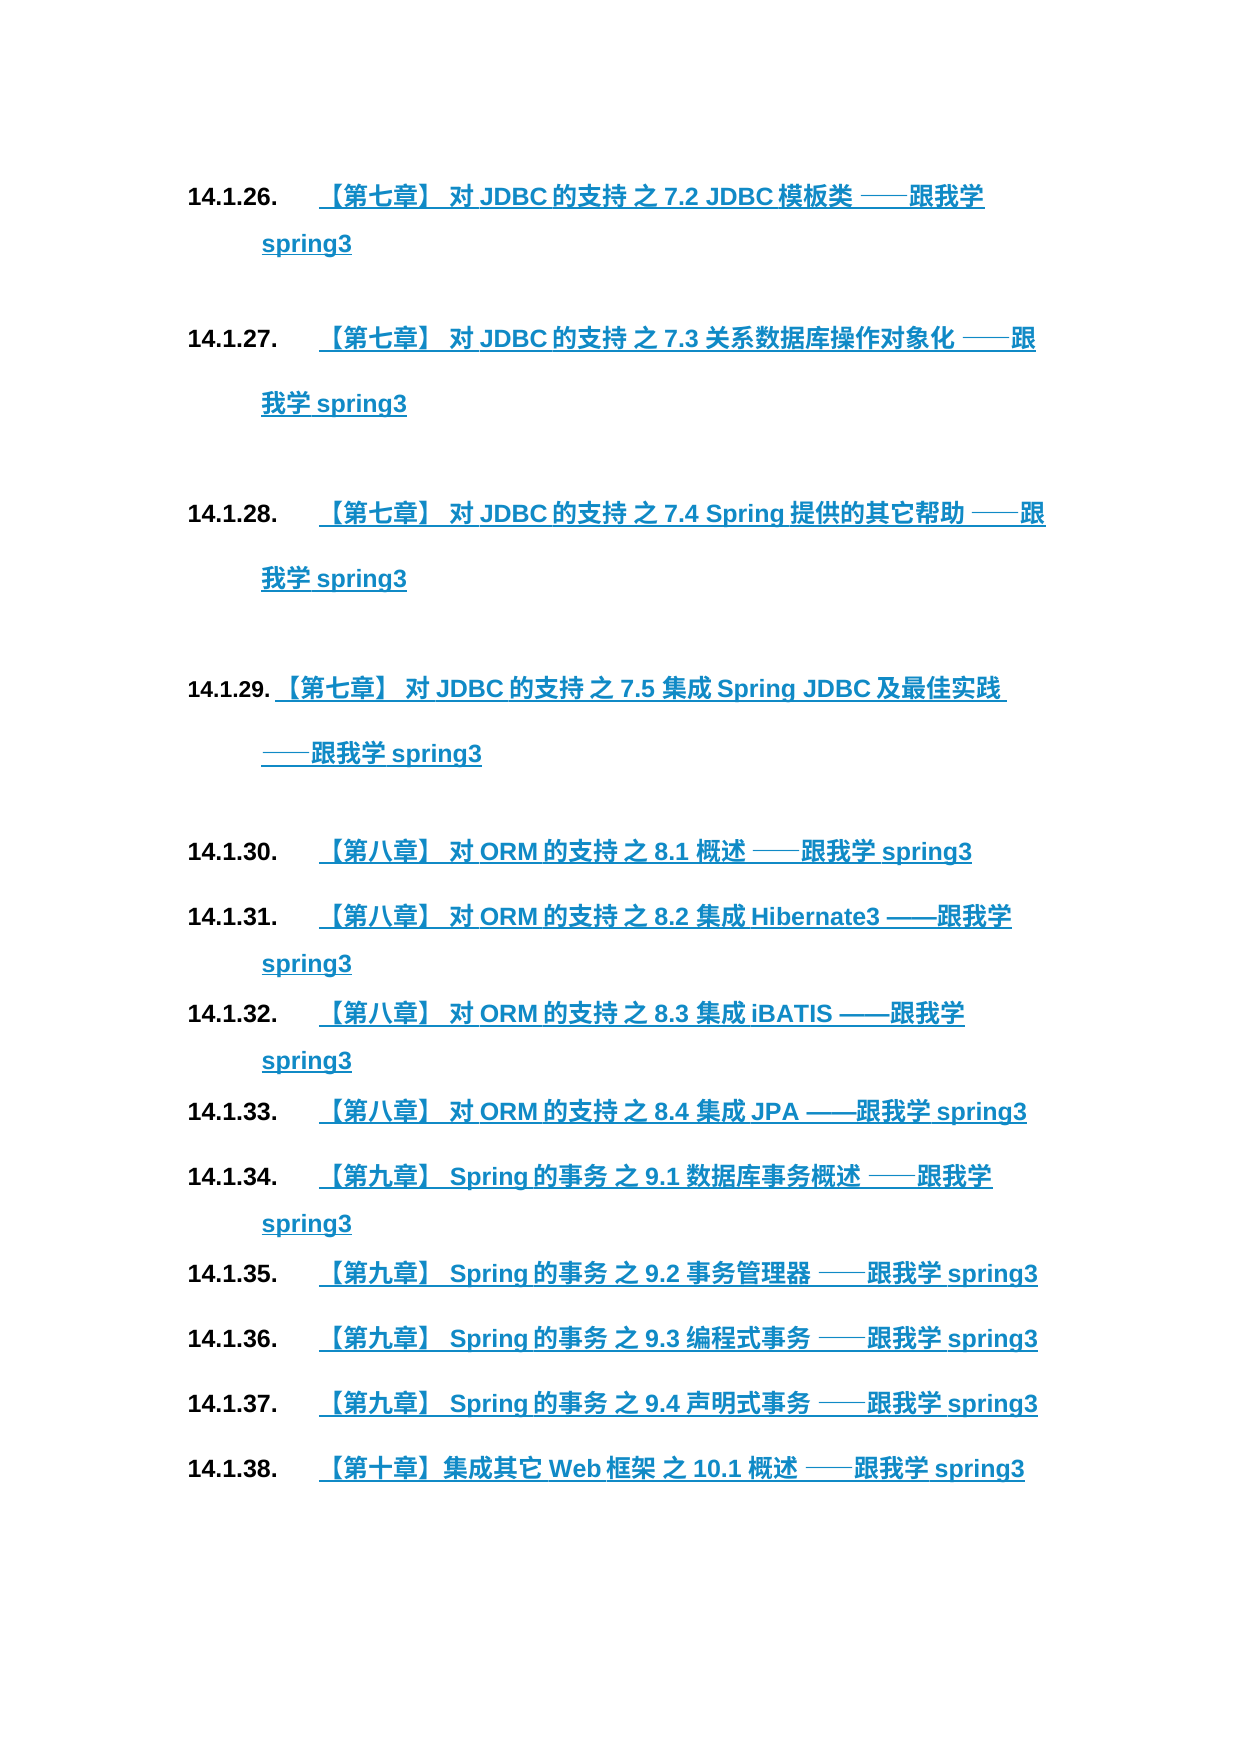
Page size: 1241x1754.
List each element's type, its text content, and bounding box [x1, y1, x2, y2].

subtitle 【第八章】 对ORM的支持 之 8.2 集成Hibernate3 ——跟我学spring3 [187, 882, 1053, 979]
subtitle 【第七章】 对JDBC的支持 之 7.4 Spring提供的其它帮助 ——跟我学spring3 [187, 479, 1053, 609]
subtitle 【第七章】 对JDBC的支持 之 7.5 集成Spring JDBC及最佳实践 ——跟我学spring3 [187, 654, 1053, 784]
subtitle 【第七章】 对JDBC的支持 之 7.3 关系数据库操作对象化 ——跟我学spring3 [187, 304, 1053, 434]
subtitle 【第九章】 Spring的事务 之 9.4 声明式事务 ——跟我学spring3 [187, 1369, 1053, 1434]
subtitle 【第七章】 对JDBC的支持 之 7.2 JDBC模板类 ——跟我学spring3 [187, 162, 1053, 259]
subtitle 【第九章】 Spring的事务 之 9.2 事务管理器 ——跟我学spring3 [187, 1239, 1053, 1304]
subtitle 【第八章】 对ORM的支持 之 8.1 概述 ——跟我学spring3 [187, 817, 1053, 882]
subtitle 【第九章】 Spring的事务 之 9.3 编程式事务 ——跟我学spring3 [187, 1304, 1053, 1369]
subtitle 【第十章】集成其它Web框架 之 10.1 概述 ——跟我学spring3 [187, 1434, 1053, 1499]
subtitle 【第八章】 对ORM的支持 之 8.4 集成JPA ——跟我学spring3 [187, 1077, 1053, 1142]
subtitle 【第八章】 对ORM的支持 之 8.3 集成iBATIS ——跟我学spring3 [187, 979, 1053, 1077]
subtitle 【第九章】 Spring的事务 之 9.1 数据库事务概述 ——跟我学spring3 [187, 1142, 1053, 1239]
